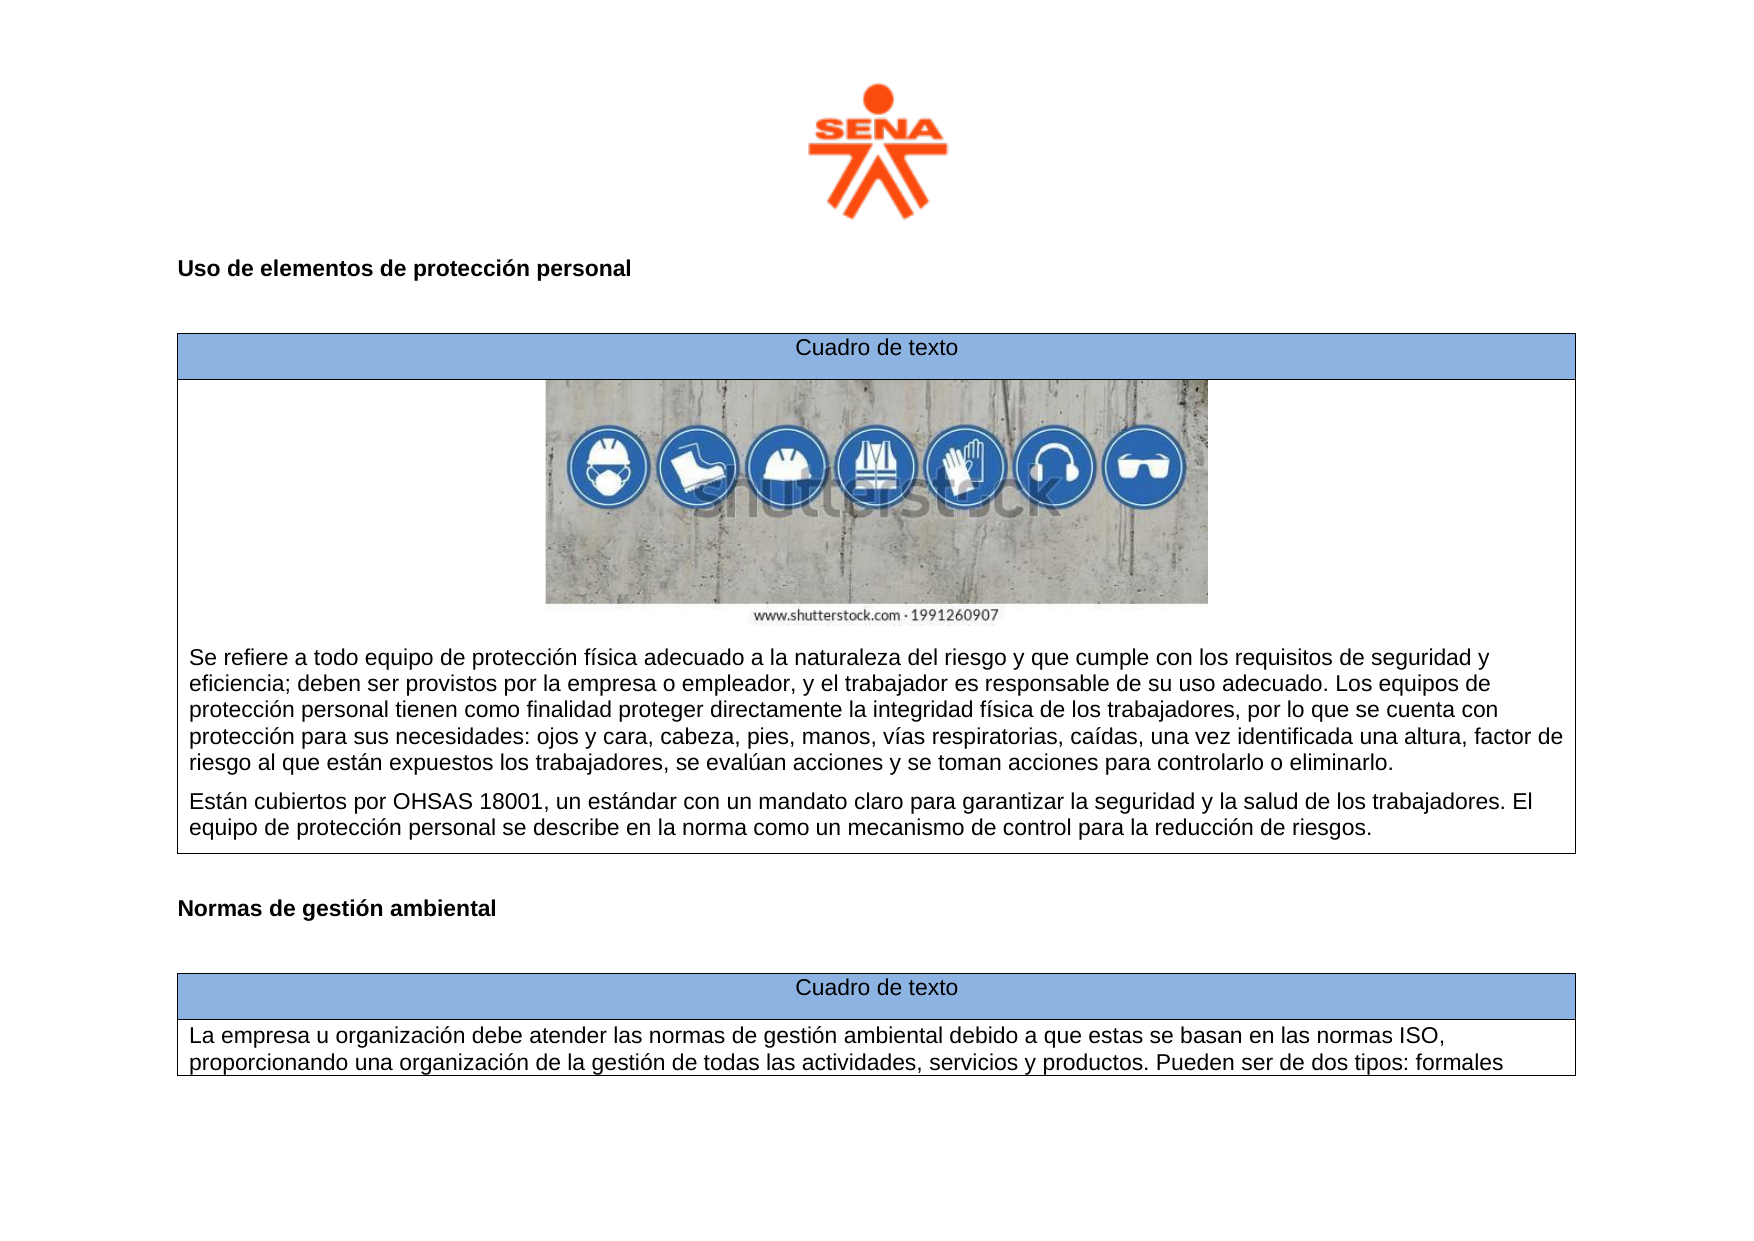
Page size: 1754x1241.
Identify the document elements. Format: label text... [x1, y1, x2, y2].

table_header Cuadro de texto [178, 974, 1575, 1019]
table_cell Se refiere a todo equipo de protección física adecuado a la naturaleza del riesgo y que cumple con los requisitos de seguridad y eficiencia; deben ser provistos por la empresa o empleador, y el trabajador es responsable de su uso adecuado. Los equipos de protección personal tienen como finalidad proteger directamente la integridad física de los trabajadores, por lo que se cuenta con protección para sus necesidades: ojos y cara, cabeza, pies, manos, vías respiratorias, caídas, una vez identificada una altura, factor de riesgo al que están expuestos los trabajadores, se evalúan acciones y se toman acciones para controlarlo o eliminarlo. Están cubiertos por OHSAS 18001, un estándar con un mandato claro para garantizar la seguridad y la salud de los trabajadores. El equipo de protección personal se describe en la norma como un mecanismo de control para la reducción de riesgos. [178, 380, 1575, 853]
text Normas de gestión ambiental [177, 893, 1577, 922]
text Uso de elementos de protección personal [177, 253, 1577, 282]
table_header Cuadro de texto [178, 334, 1575, 379]
picture [545, 380, 1208, 626]
picture [796, 75, 958, 227]
